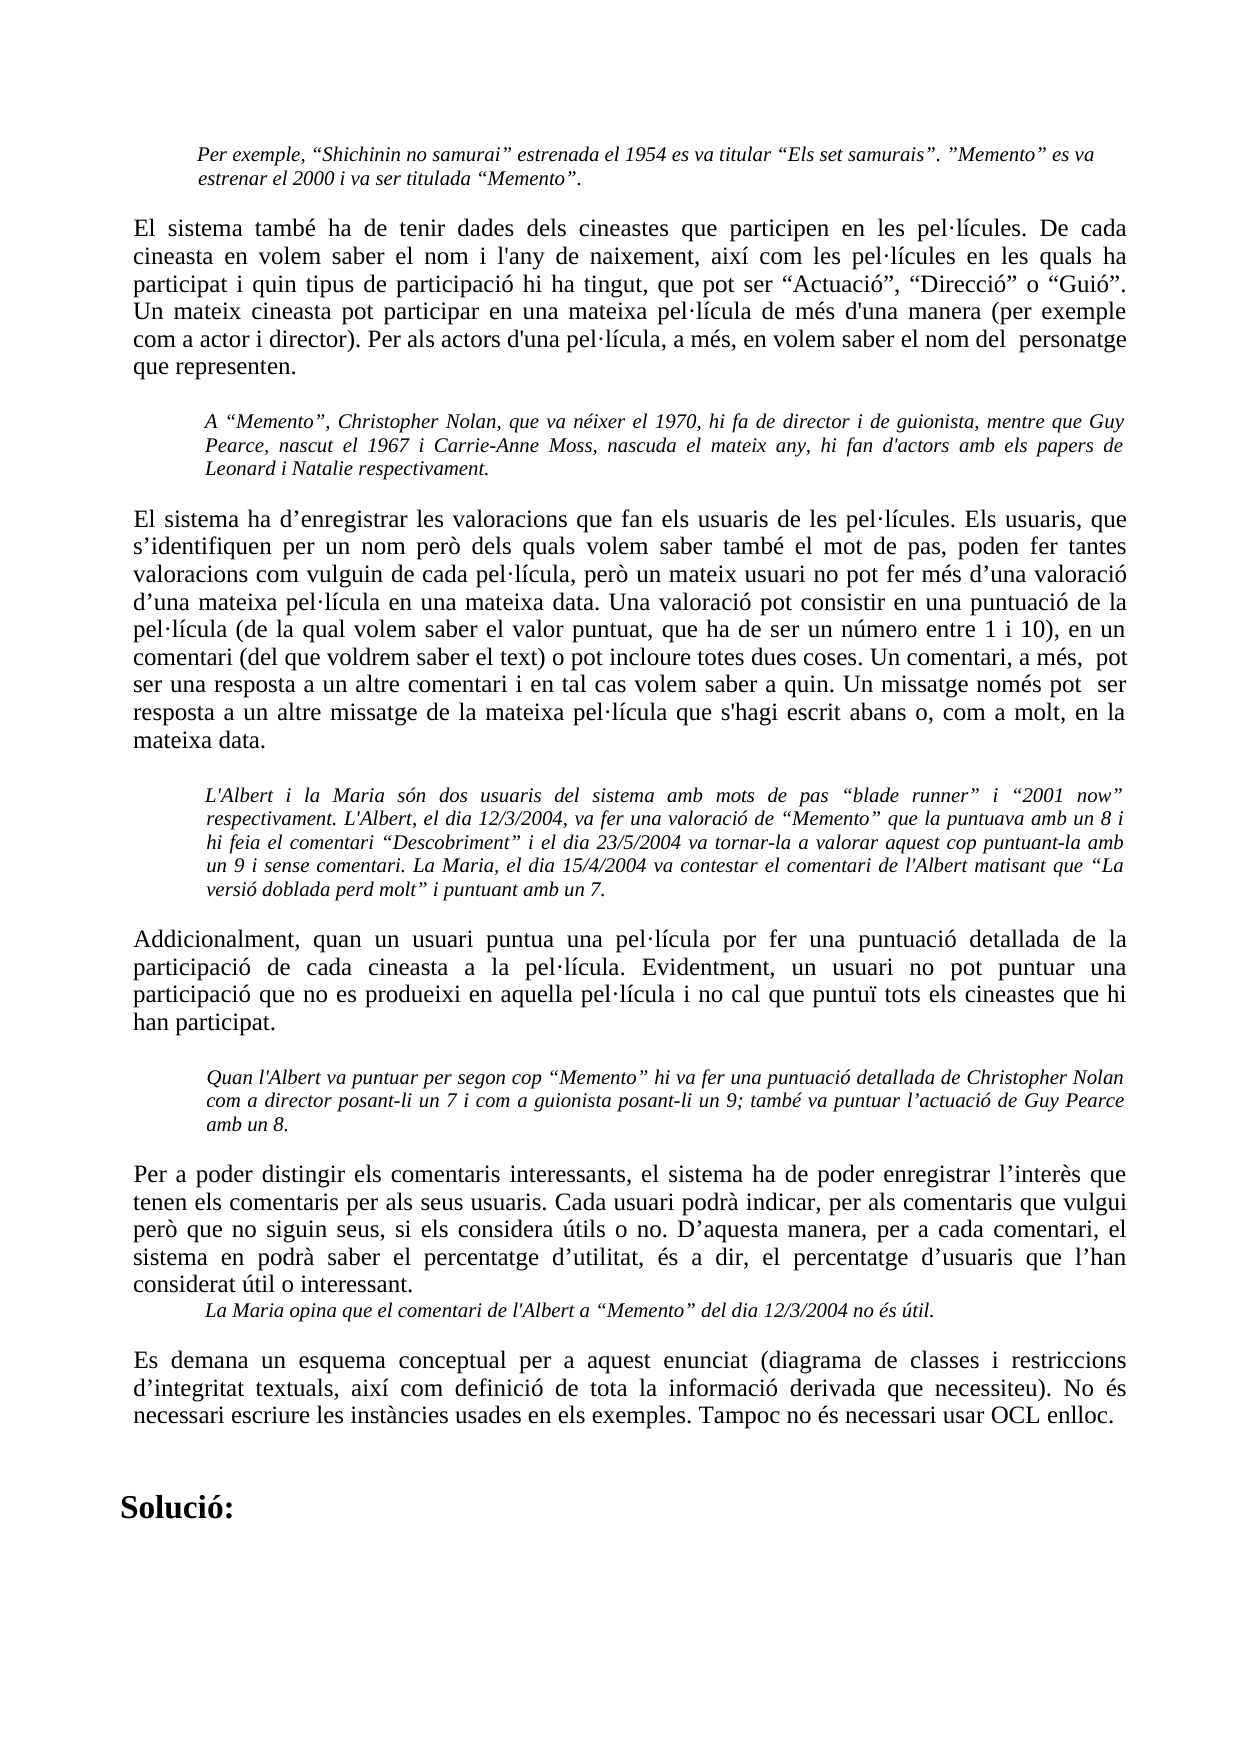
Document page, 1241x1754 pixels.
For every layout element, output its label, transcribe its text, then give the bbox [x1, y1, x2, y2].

text Addicionalment, quan un usuari puntua una pel·lícula por fer una puntuació detallada de la participació de cada cineasta a la pel·lícula. Evidentment, un usuari no pot puntuar una participació que no es produeixi en aquella pel·lícula i no cal que puntuï tots els cineastes que hi han participat. [133, 925, 1128, 1036]
text Per exemple, “Shichinin no samurai” estrenada el 1954 es va titular “Els set samurais”. ”Memento” es va estrenar el 2000 i va ser titulada “Memento”. [197, 143, 1127, 190]
text La Maria opina que el comentari de l'Albert a “Memento” del dia 12/3/2004 no és útil. [205, 1298, 1207, 1322]
text El sistema ha d’enregistrar les valoracions que fan els usuaris de les pel·lícules. Els usuaris, que s’identifiquen per un nom però dels quals volem saber també el mot de pas, poden fer tantes valoracions com vulguin de cada pel·lícula, però un mateix usuari no pot fer més d’una valoració d’una mateixa pel·lícula en una mateixa data. Una valoració pot consistir en una puntuació de la pel·lícula (de la qual volem saber el valor puntuat, que ha de ser un número entre 1 i 10), en un comentari (del que voldrem saber el text) o pot incloure totes dues coses. Un comentari, a més, pot ser una resposta a un altre comentari i en tal cas volem saber a quin. Un missatge només pot ser resposta a un altre missatge de la mateixa pel·lícula que s'hagi escrit abans o, com a molt, en la mateixa data. [133, 505, 1128, 753]
text A “Memento”, Christopher Nolan, que va néixer el 1970, hi fa de director i de guionista, mentre que Guy Pearce, nascut el 1967 i Carrie-Anne Moss, nascuda el mateix any, hi fan d'actors amb els papers de Leonard i Natalie respectivament. [204, 410, 1127, 480]
text L'Albert i la Maria són dos usuaris del sistema amb mots de pas “blade runner” i “2001 now” respectivament. L'Albert, el dia 12/3/2004, va fer una valoració de “Memento” que la puntuava amb un 8 i hi feia el comentari “Descobriment” i el dia 23/5/2004 va tornar-la a valorar aquest cop puntuant-la amb un 9 i sense comentari. La Maria, el dia 15/4/2004 va contestar el comentari de l'Albert matisant que “La versió doblada perd molt” i puntuant amb un 7. [205, 783, 1127, 901]
text Solució: [120, 1487, 1207, 1526]
text Quan l'Albert va puntuar per segon cop “Memento” hi va fer una puntuació detallada de Christopher Nolan com a director posant-li un 7 i com a guionista posant-li un 9; també va puntuar l’actuació de Guy Pearce amb un 8. [206, 1066, 1127, 1136]
text Per a poder distingir els comentaris interessants, el sistema ha de poder enregistrar l’interès que tenen els comentaris per als seus usuaris. Cada usuari podrà indicar, per als comentaris que vulgui però que no siguin seus, si els considera útils o no. D’aquesta manera, per a cada comentari, el sistema en podrà saber el percentatge d’utilitat, és a dir, el percentatge d’usuaris que l’han considerat útil o interessant. [133, 1160, 1128, 1298]
text Es demana un esquema conceptual per a aquest enunciat (diagrama de classes i restriccions d’integritat textuals, així com definició de tota la informació derivada que necessiteu). No és necessari escriure les instàncies usades en els exemples. Tampoc no és necessari usar OCL enlloc. [133, 1346, 1128, 1429]
text El sistema també ha de tenir dades dels cineastes que participen en les pel·lícules. De cada cineasta en volem saber el nom i l'any de naixement, així com les pel·lícules en les quals ha participat i quin tipus de participació hi ha tingut, que pot ser “Actuació”, “Direcció” o “Guió”. Un mateix cineasta pot participar en una mateixa pel·lícula de més d'una manera (per exemple com a actor i director). Per als actors d'una pel·lícula, a més, en volem saber el nom del personatge que representen. [133, 215, 1128, 380]
